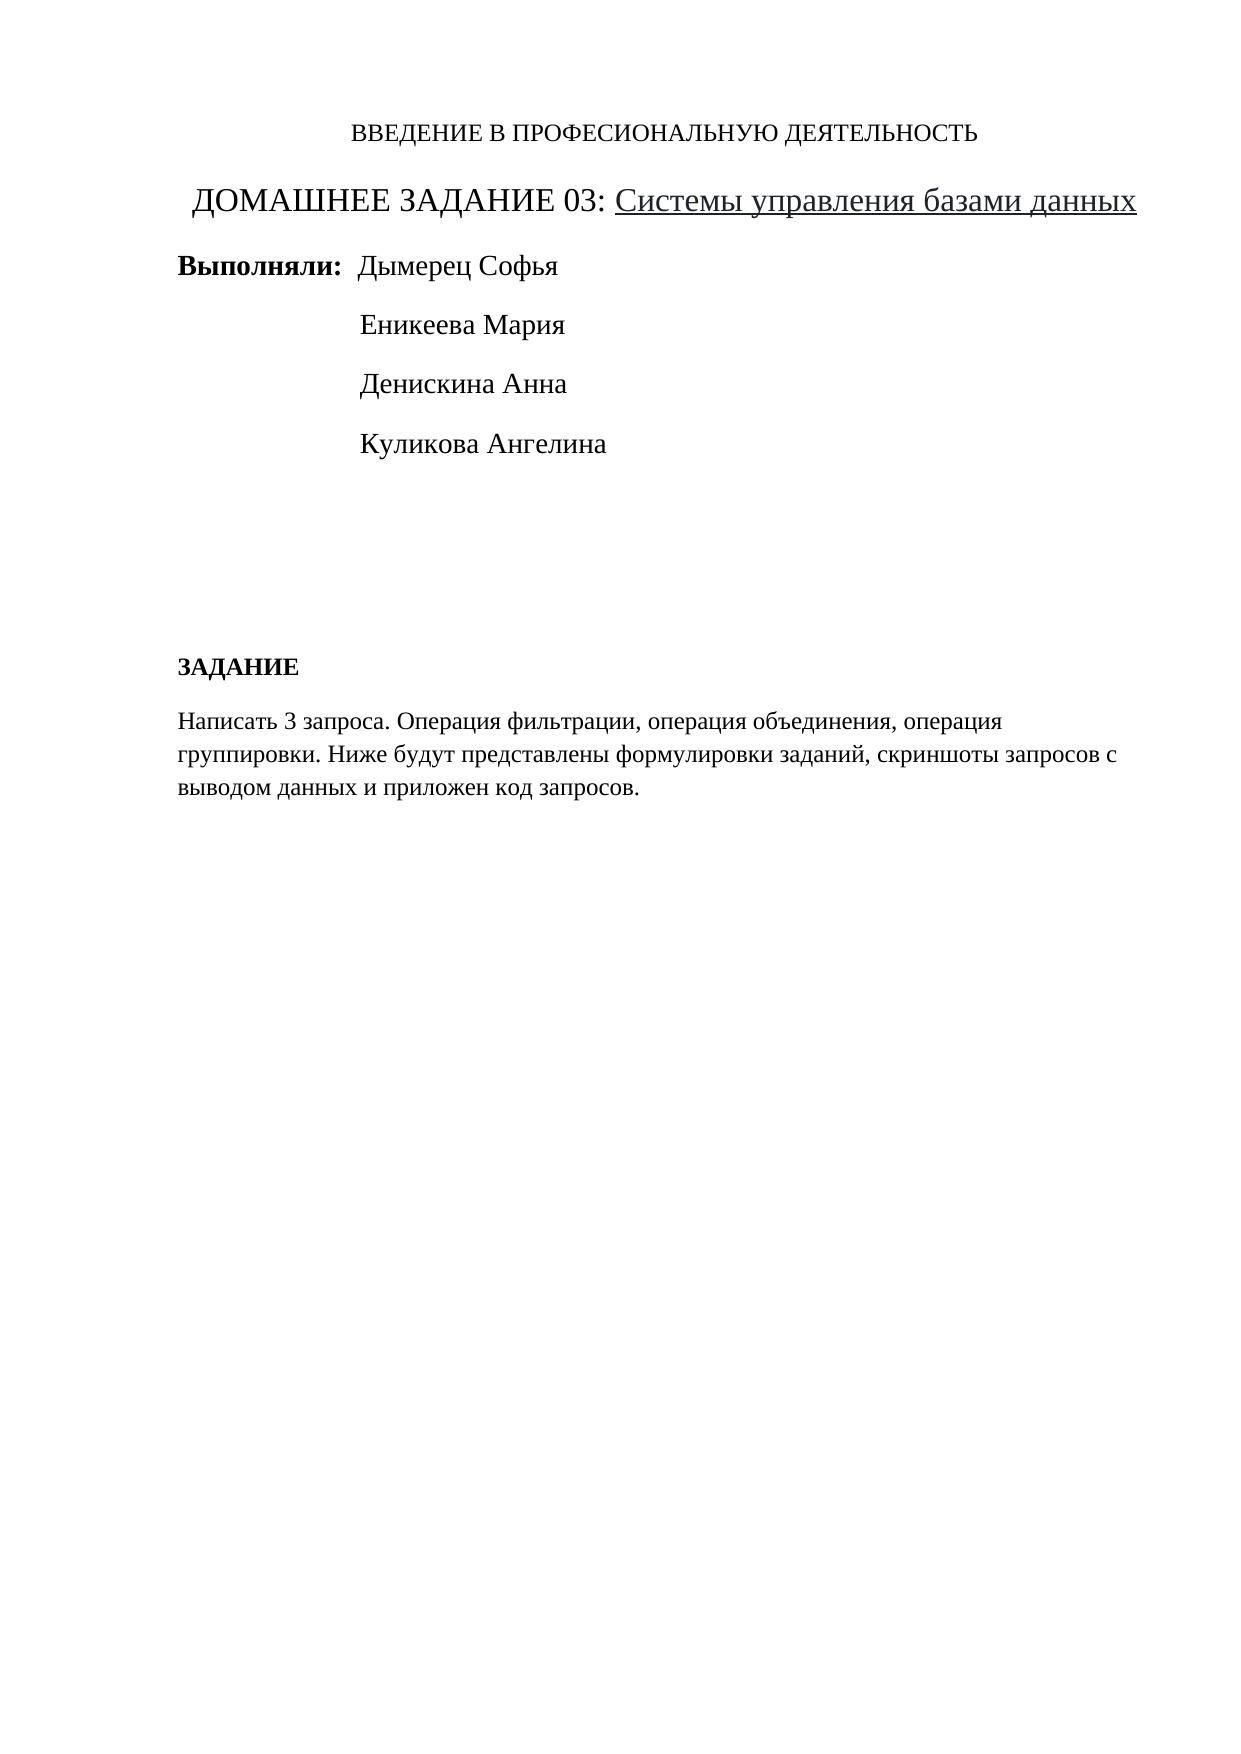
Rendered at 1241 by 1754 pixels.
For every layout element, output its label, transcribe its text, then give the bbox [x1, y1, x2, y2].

subtitle ДОМАШНЕЕ ЗАДАНИЕ 03: Системы управления базами данных [177, 180, 1152, 219]
text Еникеева Мария [177, 307, 1152, 341]
text Выполняли: Дымерец Софья [177, 248, 1152, 281]
text Денискина Анна [177, 367, 1152, 400]
text ЗАДАНИЕ [177, 652, 1152, 681]
text ВВЕДЕНИЕ В ПРОФЕСИОНАЛЬНУЮ ДЕЯТЕЛЬНОСТЬ [177, 118, 1152, 147]
text Написать 3 запроса. Операция фильтрации, операция объединения, операция группировки. Ниже будут представлены формулировки заданий, скриншоты запросов с выводом данных и приложен код запросов. [177, 706, 1152, 801]
text Куликова Ангелина [177, 426, 1152, 459]
